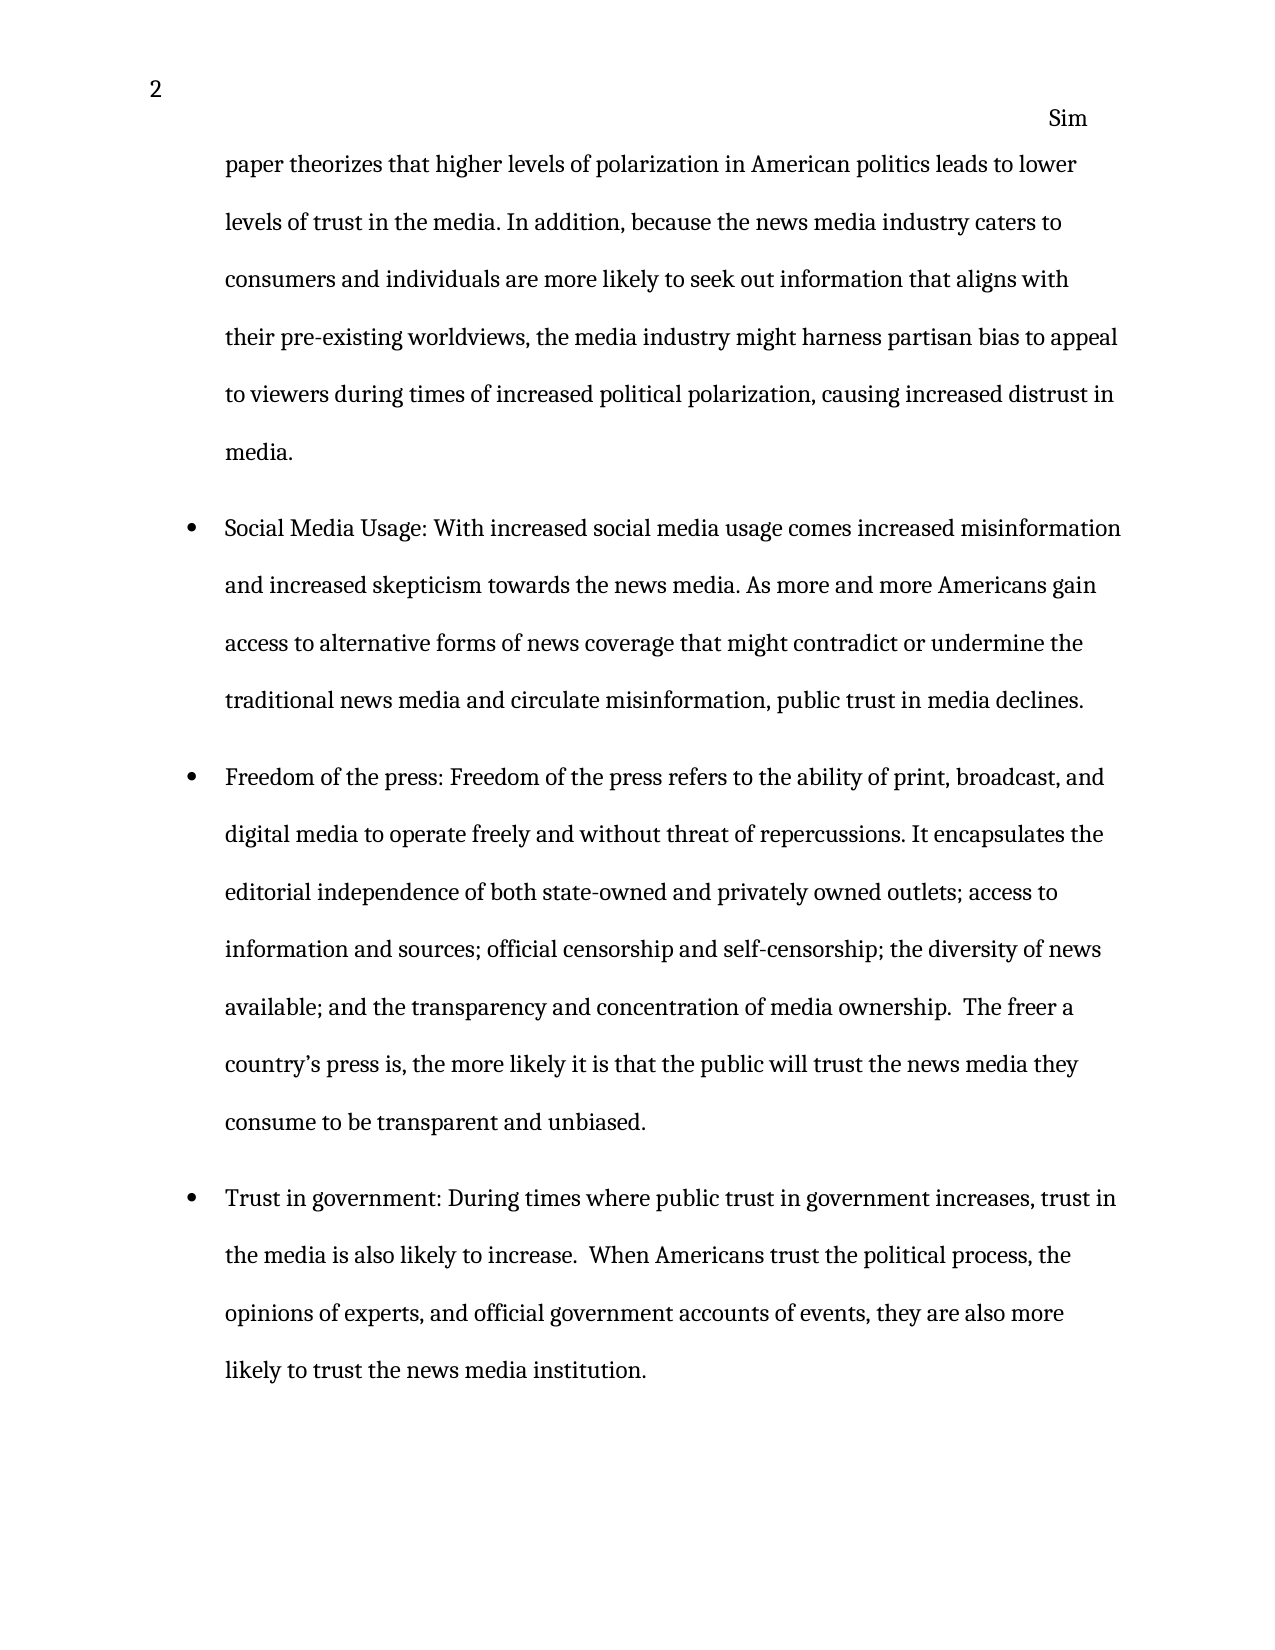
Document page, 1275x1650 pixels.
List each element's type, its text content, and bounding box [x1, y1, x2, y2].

list Freedom of the press: Freedom of the press refers to the ability of print, broadcast, and digital media to operate freely and without threat of repercussions. It encapsulates the editorial independence of both state-owned and privately owned outlets; access to information and sources; official censorship and self-censorship; the diversity of news available; and the transparency and concentration of media ownership. The freer a country’s press is, the more likely it is that the public will trust the news media they consume to be transparent and unbiased. [187, 762, 1125, 1136]
list Social Media Usage: With increased social media usage comes increased misinformation and increased skepticism towards the news media. As more and more Americans gain access to alternative forms of news coverage that might contradict or undermine the traditional news media and circulate misinformation, public trust in media declines. [187, 514, 1125, 715]
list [187, 150, 1125, 466]
list Trust in government: During times where public trust in government increases, trust in the media is also likely to increase. When Americans trust the political process, the opinions of experts, and official government accounts of events, they are also more likely to trust the news media institution. [187, 1184, 1125, 1385]
